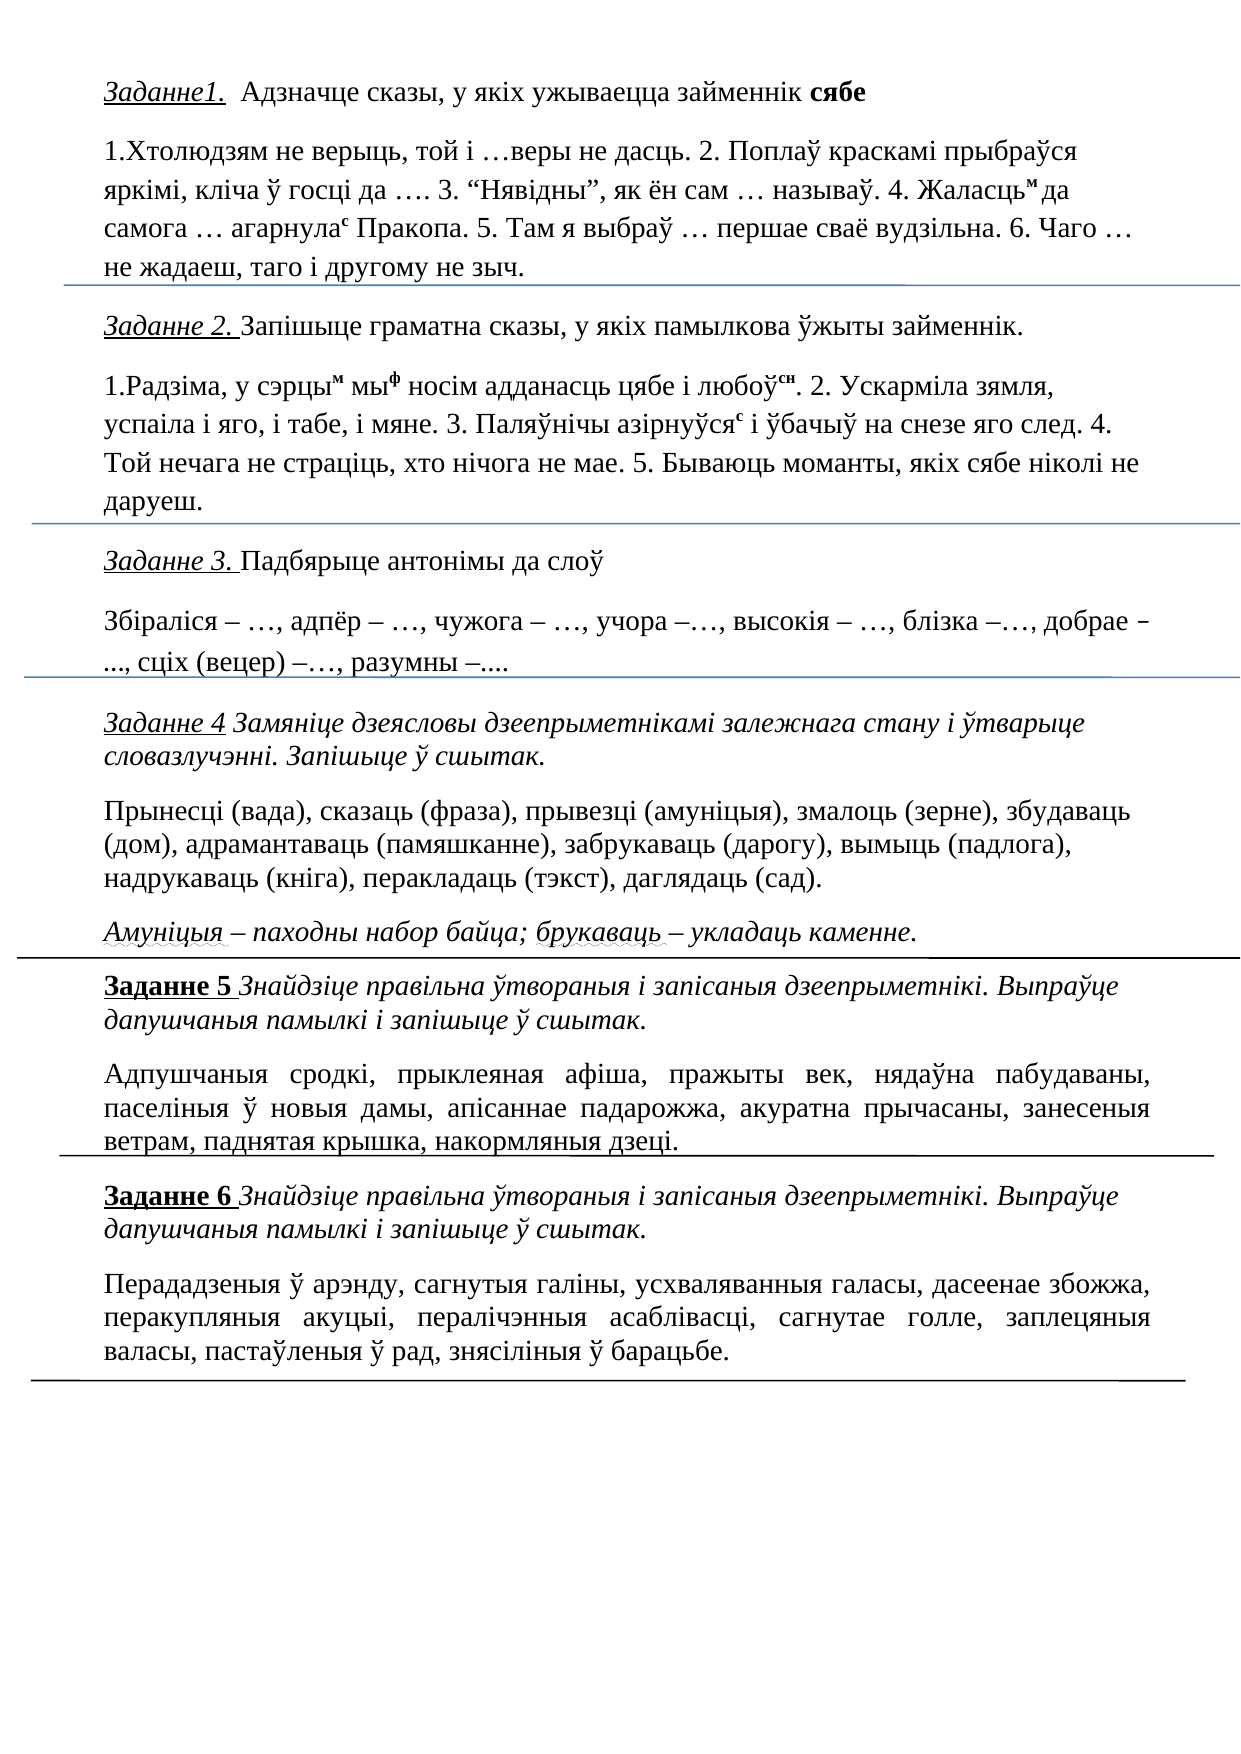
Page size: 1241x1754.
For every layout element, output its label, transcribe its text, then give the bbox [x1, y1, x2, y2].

text Заданне 5 Знайдзіце правільна ўтвораныя і запісаныя дзеепрыметнікі. Выпраўце дапушчаныя памылкі і запішыце ў сшытак. [103, 968, 1152, 1036]
text Прынесці (вада), сказаць (фраза), прывезці (амуніцыя), змалоць (зерне), збудаваць (дом), адрамантаваць (памяшканне), забрукаваць (дарогу), вымыць (падлога), надрукаваць (кніга), перакладаць (тэкст), даглядаць (сад). [103, 793, 1152, 893]
text Заданне 2. Запішыце граматна сказы, у якіх памылкова ўжыты займеннік. [103, 308, 1152, 342]
text Заданне1. Адзначце сказы, у якіх ужываецца займеннік сябе [103, 74, 1152, 107]
text Заданне 4 Замяніце дзеясловы дзеепрыметнікамі залежнага стану і ўтварыце словазлучэнні. Запішыце ў сшытак. [103, 705, 1152, 772]
text Амуніцыя – паходны набор байца; брукаваць – укладаць каменне. [103, 914, 1152, 948]
text 1.Хтолюдзям не верыць, той і …веры не дасць. 2. Поплаў краскамі прыбраўся яркімі, кліча ў госці да …. 3. “Нявідны”, як ён сам … называў. 4. Жаласцьм да самога … агарнулас Пракопа. 5. Там я выбраў … першае сваё вудзільна. 6. Чаго …не жадаеш, таго і другому не зыч. [103, 133, 1152, 282]
text Заданне 3. Падбярыце антонімы да слоў [103, 543, 1152, 576]
text Заданне 6 Знайдзіце правільна ўтвораныя і запісаныя дзеепрыметнікі. Выпраўце дапушчаныя памылкі і запішыце ў сшытак. [103, 1178, 1152, 1245]
text Перададзеныя ў арэнду, сагнутыя галіны, усхваляванныя галасы, дасеенае збожжа, перакупляныя акуцыі, пералічэнныя асаблівасці, сагнутае голле, заплецяныя валасы, пастаўленыя ў рад, знясіліныя ў барацьбе. [103, 1266, 1152, 1366]
text Збіраліся – …, адпёр – …, чужога – …, учора –…, высокія – …, блізка –…, добрае –…, сціх (вецер) –…, разумны –.... [103, 602, 1152, 676]
text Адпушчаныя сродкі, прыклеяная афіша, пражыты век, нядаўна пабудаваны, паселіныя ў новыя дамы, апісаннае падарожжа, акуратна прычасаны, занесеныя ветрам, паднятая крышка, накормляныя дзеці. [103, 1056, 1152, 1155]
text 1.Радзіма, у сэрцым мыф носім адданасць цябе і любоўсн. 2. Ускарміла зямля, успаіла і яго, і табе, і мяне. 3. Паляўнічы азірнуўсяс і ўбачыў на снезе яго след. 4. Той нечага не страціць, хто нічога не мае. 5. Бываюць моманты, якіх сябе ніколі не даруеш. [103, 368, 1152, 517]
